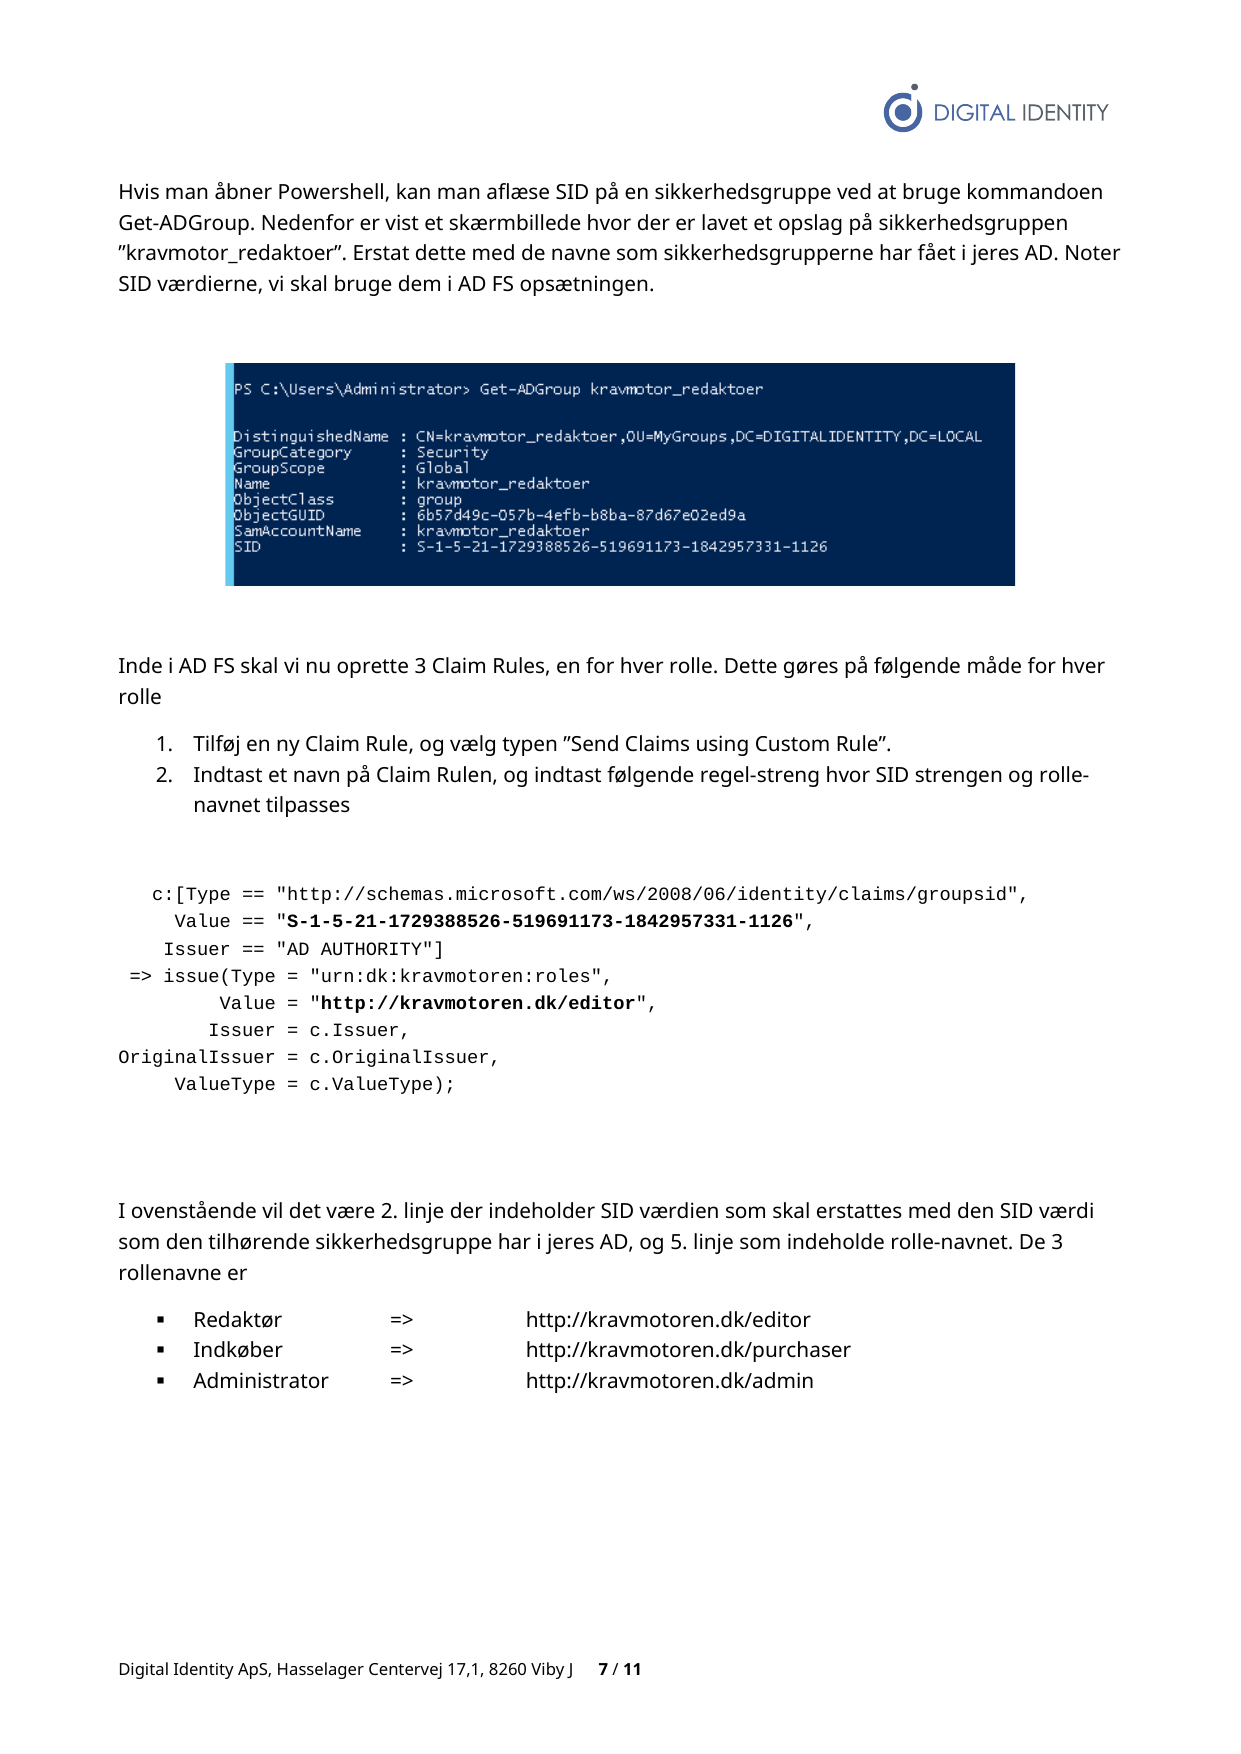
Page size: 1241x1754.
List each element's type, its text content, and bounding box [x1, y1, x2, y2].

text OriginalIssuer = c.OriginalIssuer, [118, 1048, 1122, 1069]
list Tilføj en ny Claim Rule, og vælg typen ”Send Claims using Custom Rule”. [156, 729, 1122, 758]
text Value = "http://kravmotoren.dk/editor", [118, 993, 1122, 1015]
text I ovenstående vil det være 2. linje der indeholder SID værdien som skal erstattes med den SID værdi som den tilhørende sikkerhedsgruppe har i jeres AD, og 5. linje som indeholde rolle-navnet. De 3 rollenavne er [118, 1196, 1122, 1286]
list Redaktør => http://kravmotoren.dk/editor [156, 1305, 1122, 1333]
text Issuer = c.Issuer, [118, 1021, 1122, 1042]
text Inde i AD FS skal vi nu oprette 3 Claim Rules, en for hver rolle. Dette gøres på følgende måde for hver rolle [118, 651, 1122, 710]
list Indkøber => http://kravmotoren.dk/purchaser [156, 1336, 1122, 1364]
text Hvis man åbner Powershell, kan man aflæse SID på en sikkerhedsgruppe ved at bruge kommandoen Get-ADGroup. Nedenfor er vist et skærmbillede hvor der er lavet et opslag på sikkerhedsgruppen ”kravmotor_redaktoer”. Erstat dette med de navne som sikkerhedsgrupperne har fået i jeres AD. Noter SID værdierne, vi skal bruge dem i AD FS opsætningen. [118, 177, 1122, 297]
picture [864, 73, 1123, 145]
picture [225, 363, 1015, 586]
text Value == "S-1-5-21-1729388526-519691173-1842957331-1126", [118, 912, 1122, 933]
text c:[Type == "http://schemas.microsoft.com/ws/2008/06/identity/claims/groupsid", [118, 885, 1122, 906]
text Issuer == "AD AUTHORITY"] [118, 939, 1122, 961]
text => issue(Type = "urn:dk:kravmotoren:roles", [118, 966, 1122, 988]
text ValueType = c.ValueType); [118, 1075, 1122, 1096]
list Indtast et navn på Claim Rulen, og indtast følgende regel-streng hvor SID strengen og rolle-navnet tilpasses [156, 760, 1122, 819]
list Administrator => http://kravmotoren.dk/admin [156, 1366, 1122, 1394]
